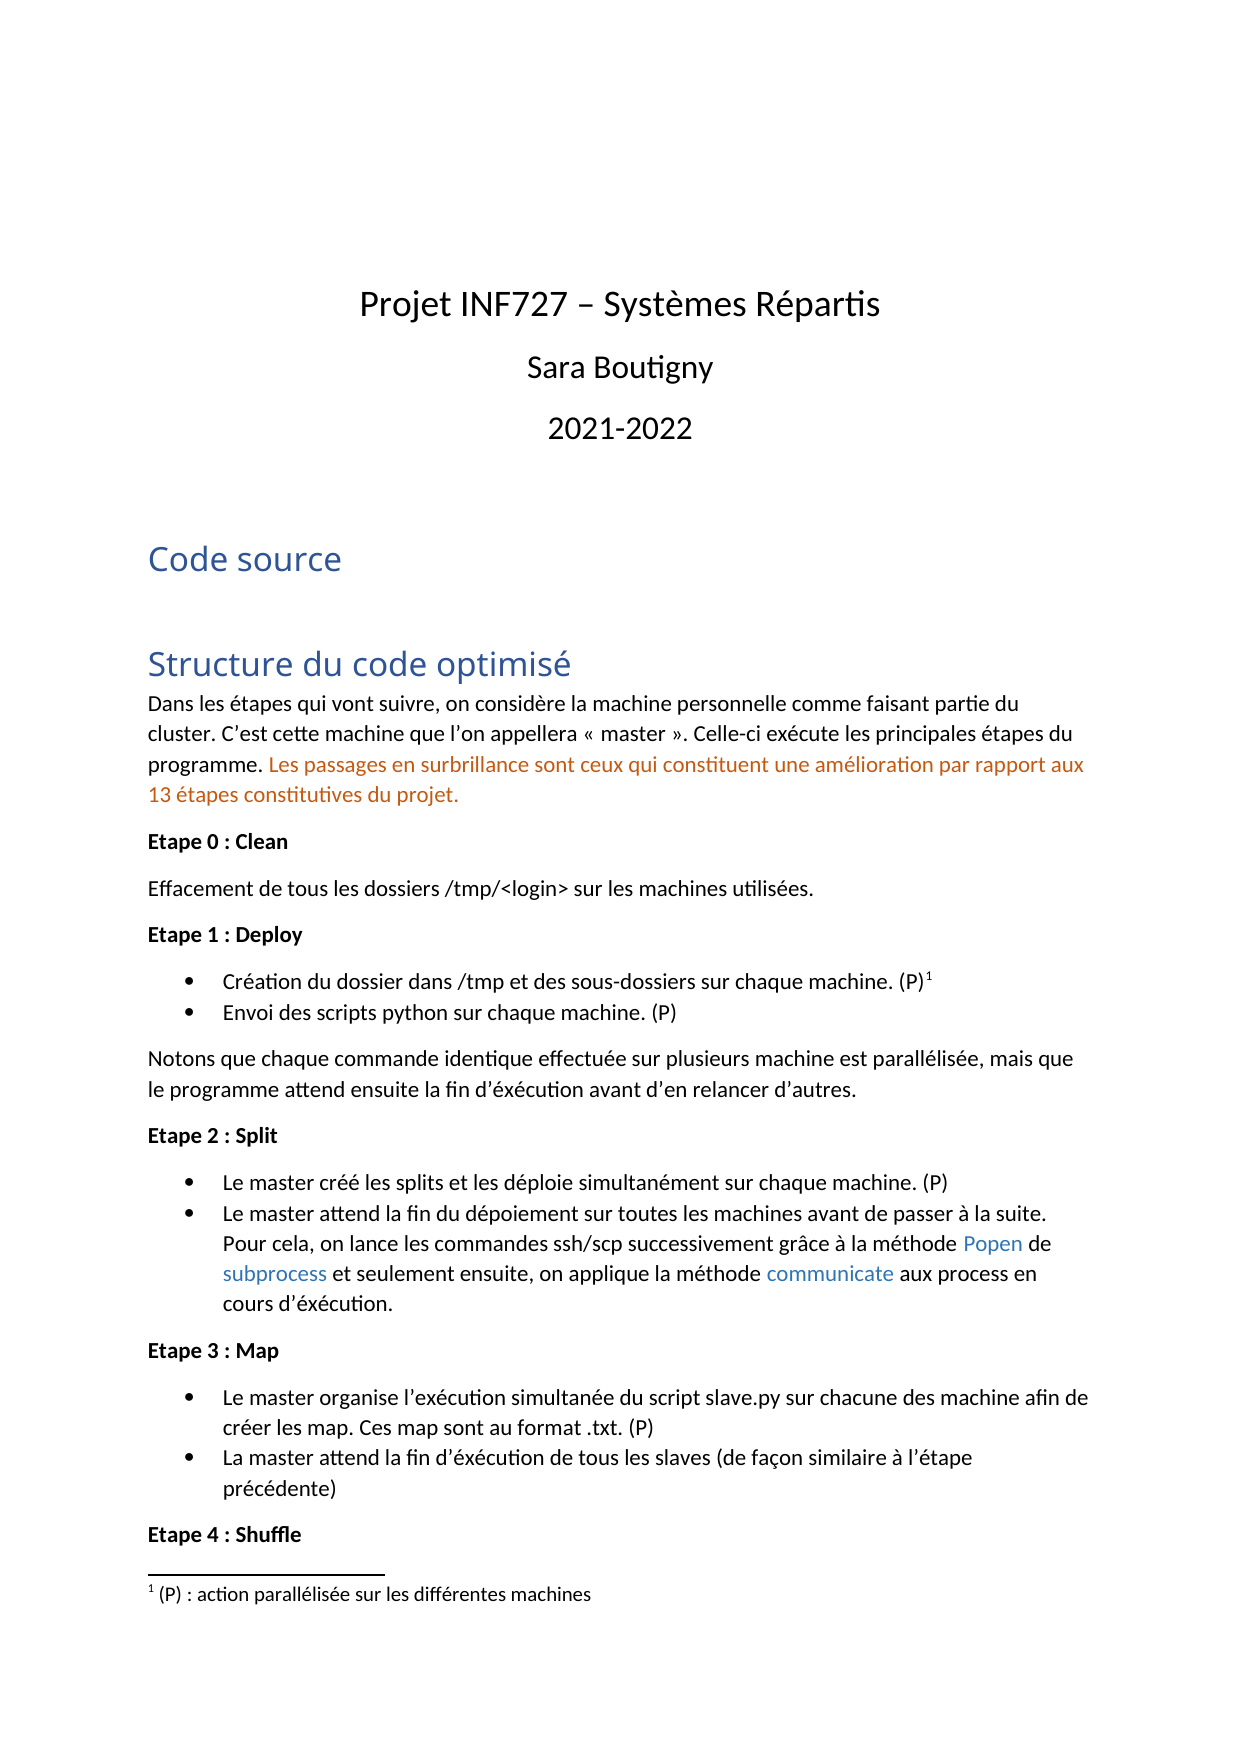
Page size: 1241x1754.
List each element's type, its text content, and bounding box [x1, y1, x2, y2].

text Sara Boutigny [148, 346, 1093, 387]
text Notons que chaque commande identique effectuée sur plusieurs machine est parallélisée, mais que le programme attend ensuite la fin d’éxécution avant d’en relancer d’autres. [148, 1044, 1093, 1103]
list La master attend la fin d’éxécution de tous les slaves (de façon similaire à l’étape précédente) [185, 1443, 1093, 1502]
text Etape 2 : Split [148, 1122, 1093, 1150]
text Etape 4 : Shuffle [148, 1521, 1093, 1549]
text Effacement de tous les dossiers /tmp/<login> sur les machines utilisées. [148, 874, 1093, 902]
list Le master créé les splits et les déploie simultanément sur chaque machine. (P) [185, 1168, 1093, 1197]
list Envoi des scripts python sur chaque machine. (P) [185, 998, 1093, 1026]
text Dans les étapes qui vont suivre, on considère la machine personnelle comme faisant partie du cluster. C’est cette machine que l’on appellera « master ». Celle-ci exécute les principales étapes du programme. Les passages en surbrillance sont ceux qui constituent une amélioration par rapport aux 13 étapes constitutives du projet. [148, 689, 1093, 808]
list Création du dossier dans /tmp et des sous-dossiers sur chaque machine. (P) [185, 967, 1093, 996]
subtitle Code source [148, 536, 1093, 582]
text Etape 0 : Clean [148, 827, 1093, 855]
subtitle Structure du code optimisé [148, 640, 1093, 686]
text 2021-2022 [148, 407, 1093, 447]
list Le master organise l’exécution simultanée du script slave.py sur chacune des machine afin de créer les map. Ces map sont au format .txt. (P) [185, 1383, 1093, 1441]
text Etape 1 : Deploy [148, 921, 1093, 949]
text Projet INF727 – Systèmes Répartis [148, 280, 1093, 326]
text Etape 3 : Map [148, 1336, 1093, 1364]
list Le master attend la fin du dépoiement sur toutes les machines avant de passer à la suite. Pour cela, on lance les commandes ssh/scp successivement grâce à la méthode Popen de subprocess et seulement ensuite, on applique la méthode communicate aux process en cours d’éxécution. [185, 1199, 1093, 1317]
